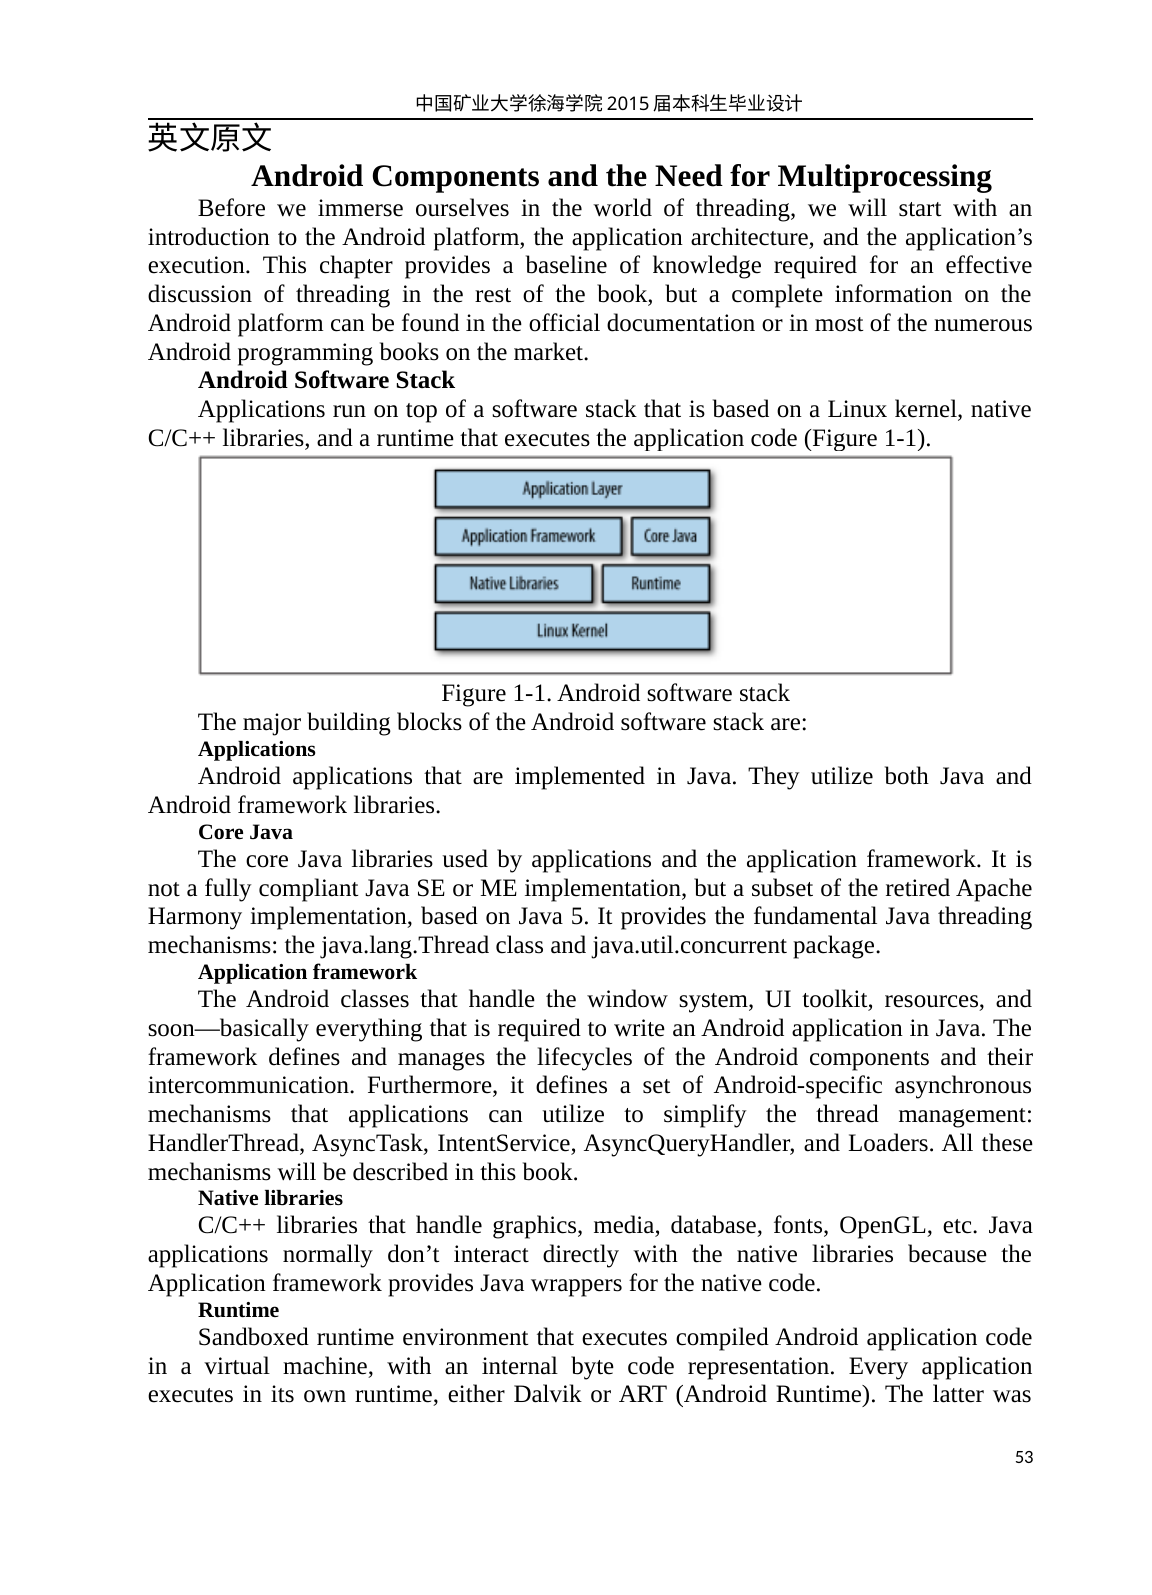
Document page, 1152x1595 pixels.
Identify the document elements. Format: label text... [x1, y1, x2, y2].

text Applications run on top of a software stack that is based on a Linux kernel, native C/C++ libraries, and a runtime that executes the application code (Figure 1-1). [148, 394, 1033, 452]
text Applications [148, 736, 1033, 761]
text Application framework [148, 959, 1033, 984]
text Android Software Stack [148, 365, 1033, 394]
text Native libraries [148, 1185, 1033, 1211]
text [148, 1322, 1033, 1408]
text Android Components and the Need for Multiprocessing [148, 157, 1033, 193]
text The Android classes that handle the window system, UI toolkit, resources, and soon—basically everything that is required to write an Android application in Java. The framework defines and manages the lifecycles of the Android components and their intercommunication. Furthermore, it defines a set of Android-specific asynchronous mechanisms that applications can utilize to simplify the thread management: HandlerThread, AsyncTask, IntentService, AsyncQueryHandler, and Loaders. All these mechanisms will be described in this book. [148, 984, 1033, 1185]
text C/C++ libraries that handle graphics, media, database, fonts, OpenGL, etc. Java applications normally don’t interact directly with the native libraries because the Application framework provides Java wrappers for the native code. [148, 1211, 1033, 1297]
text Core Java [148, 819, 1033, 844]
picture [197, 451, 955, 679]
text The major building blocks of the Android software stack are: [148, 707, 1033, 736]
text Figure 1-1. Android software stack [148, 678, 1033, 707]
text Runtime [148, 1297, 1033, 1322]
text Before we immerse ourselves in the world of threading, we will start with an introduction to the Android platform, the application architecture, and the application’s execution. This chapter provides a baseline of knowledge required for an effective discussion of threading in the rest of the book, but a complete information on the Android platform can be found in the official documentation or in most of the numerous Android programming books on the market. [148, 193, 1033, 365]
text Android applications that are implemented in Java. They utilize both Java and Android framework libraries. [148, 761, 1033, 819]
text The core Java libraries used by applications and the application framework. It is not a fully compliant Java SE or ME implementation, but a subset of the retired Apache Harmony implementation, based on Java 5. It provides the fundamental Java threading mechanisms: the java.lang.Thread class and java.util.concurrent package. [148, 844, 1033, 959]
subtitle 英文原文 [148, 120, 1033, 157]
